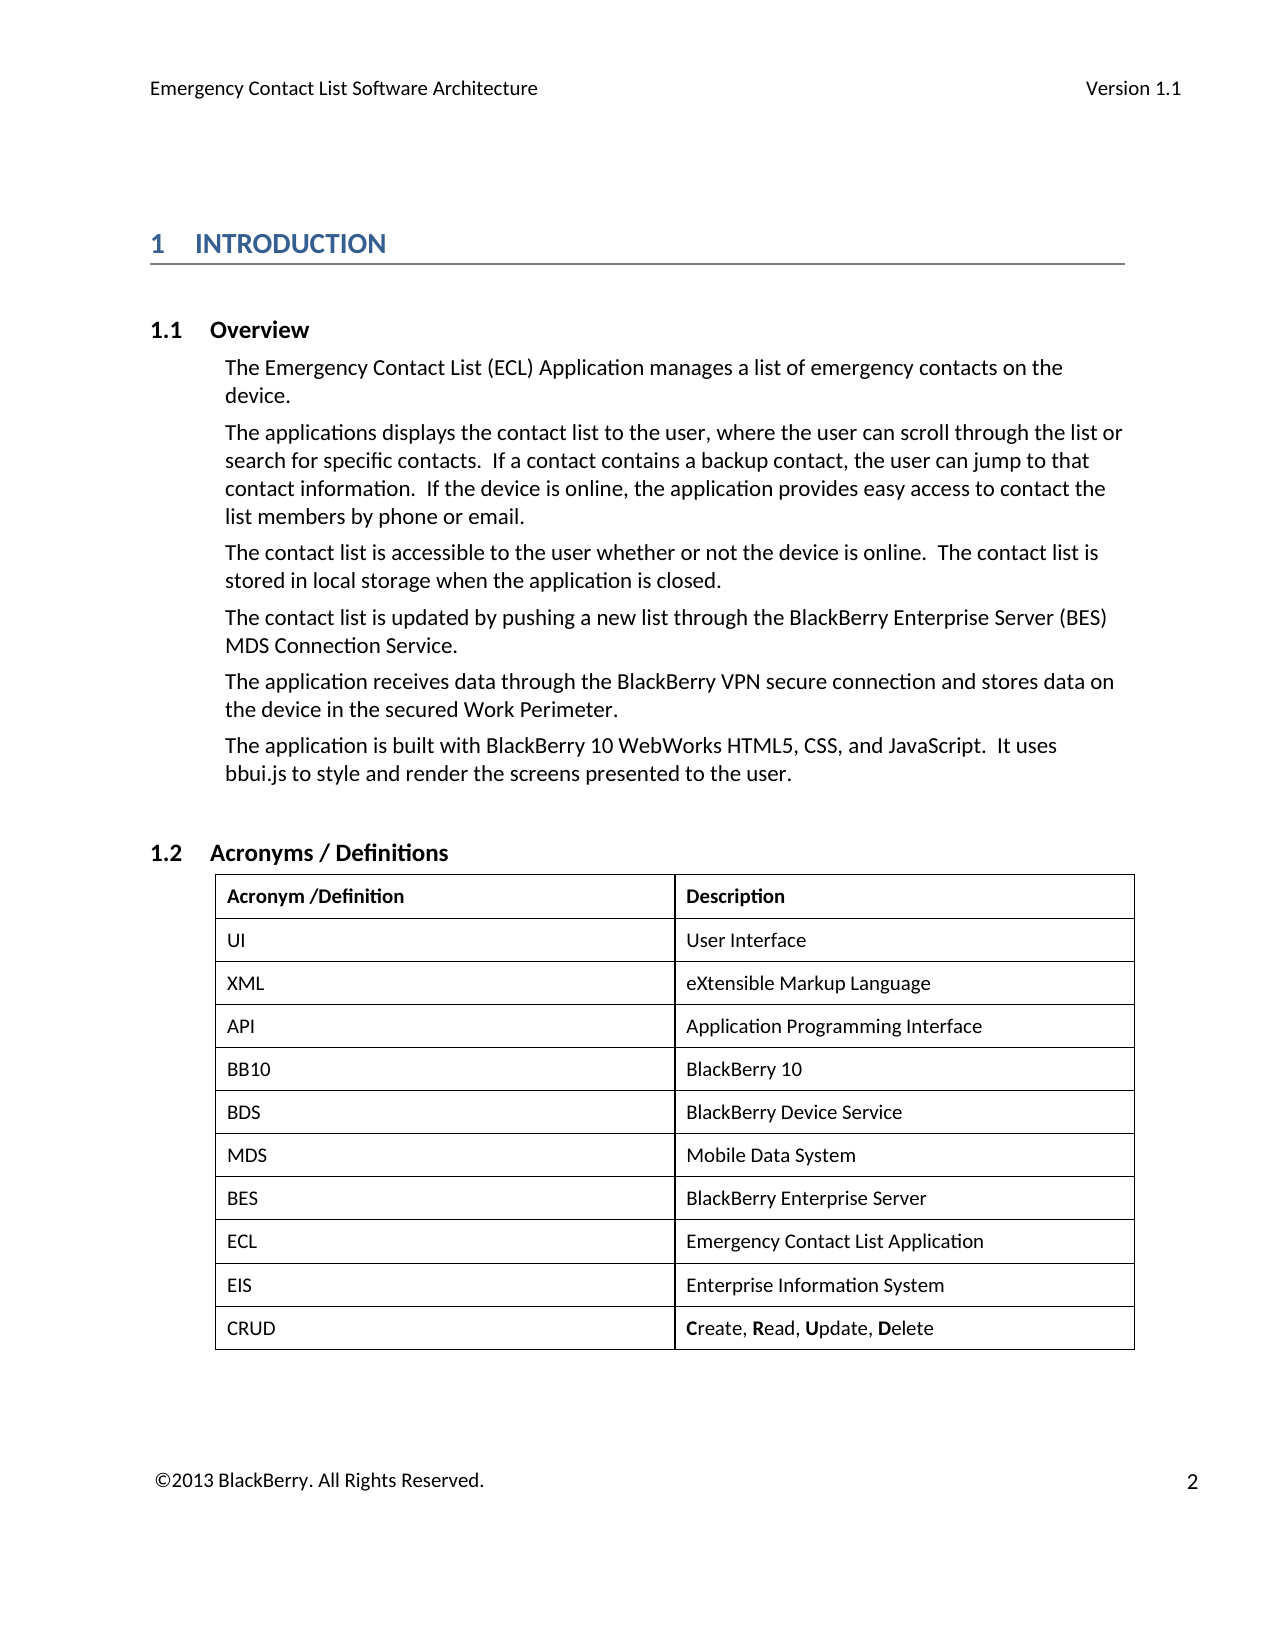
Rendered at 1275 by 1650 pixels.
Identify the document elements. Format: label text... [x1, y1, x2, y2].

table_cell Emergency Contact List Application [676, 1220, 1134, 1262]
table_cell BB10 [216, 1048, 674, 1090]
table_cell EIS [216, 1264, 674, 1306]
table_cell ECL [216, 1220, 674, 1262]
table_cell eXtensible Markup Language [676, 962, 1134, 1004]
text The contact list is updated by pushing a new list through the BlackBerry Enterprise Server (BES) MDS Connection Service. [225, 603, 1125, 659]
subtitle Overview [150, 315, 1125, 345]
table_cell CRUD [216, 1307, 674, 1349]
text The contact list is accessible to the user whether or not the device is online. The contact list is stored in local storage when the application is closed. [225, 538, 1125, 594]
table_cell BDS [216, 1091, 674, 1133]
table_cell Create, Read, Update, Delete [676, 1307, 1134, 1349]
table_cell BES [216, 1177, 674, 1219]
table_header Acronym /Definition [216, 875, 674, 917]
table_cell Mobile Data System [676, 1134, 1134, 1176]
table_cell XML [216, 962, 674, 1004]
table_cell BlackBerry Enterprise Server [676, 1177, 1134, 1219]
table_cell BlackBerry 10 [676, 1048, 1134, 1090]
table_cell User Interface [676, 919, 1134, 961]
table_cell Application Programming Interface [676, 1005, 1134, 1047]
table_cell API [216, 1005, 674, 1047]
table_cell BlackBerry Device Service [676, 1091, 1134, 1133]
text The application is built with BlackBerry 10 WebWorks HTML5, CSS, and JavaScript. It uses bbui.js to style and render the screens presented to the user. [225, 731, 1125, 787]
text The application receives data through the BlackBerry VPN secure connection and stores data on the device in the secured Work Perimeter. [225, 667, 1125, 723]
table_cell Enterprise Information System [676, 1264, 1134, 1306]
subtitle Introduction [150, 225, 1125, 263]
text The applications displays the contact list to the user, where the user can scroll through the list or search for specific contacts. If a contact contains a backup contact, the user can jump to that contact information. If the device is online, the application provides easy access to contact the list members by phone or email. [225, 418, 1125, 530]
text The Emergency Contact List (ECL) Application manages a list of emergency contacts on the device. [225, 353, 1125, 409]
table_header Description [676, 875, 1134, 917]
subtitle Acronyms / Definitions [150, 837, 1125, 868]
table_cell UI [216, 919, 674, 961]
table_cell MDS [216, 1134, 674, 1176]
